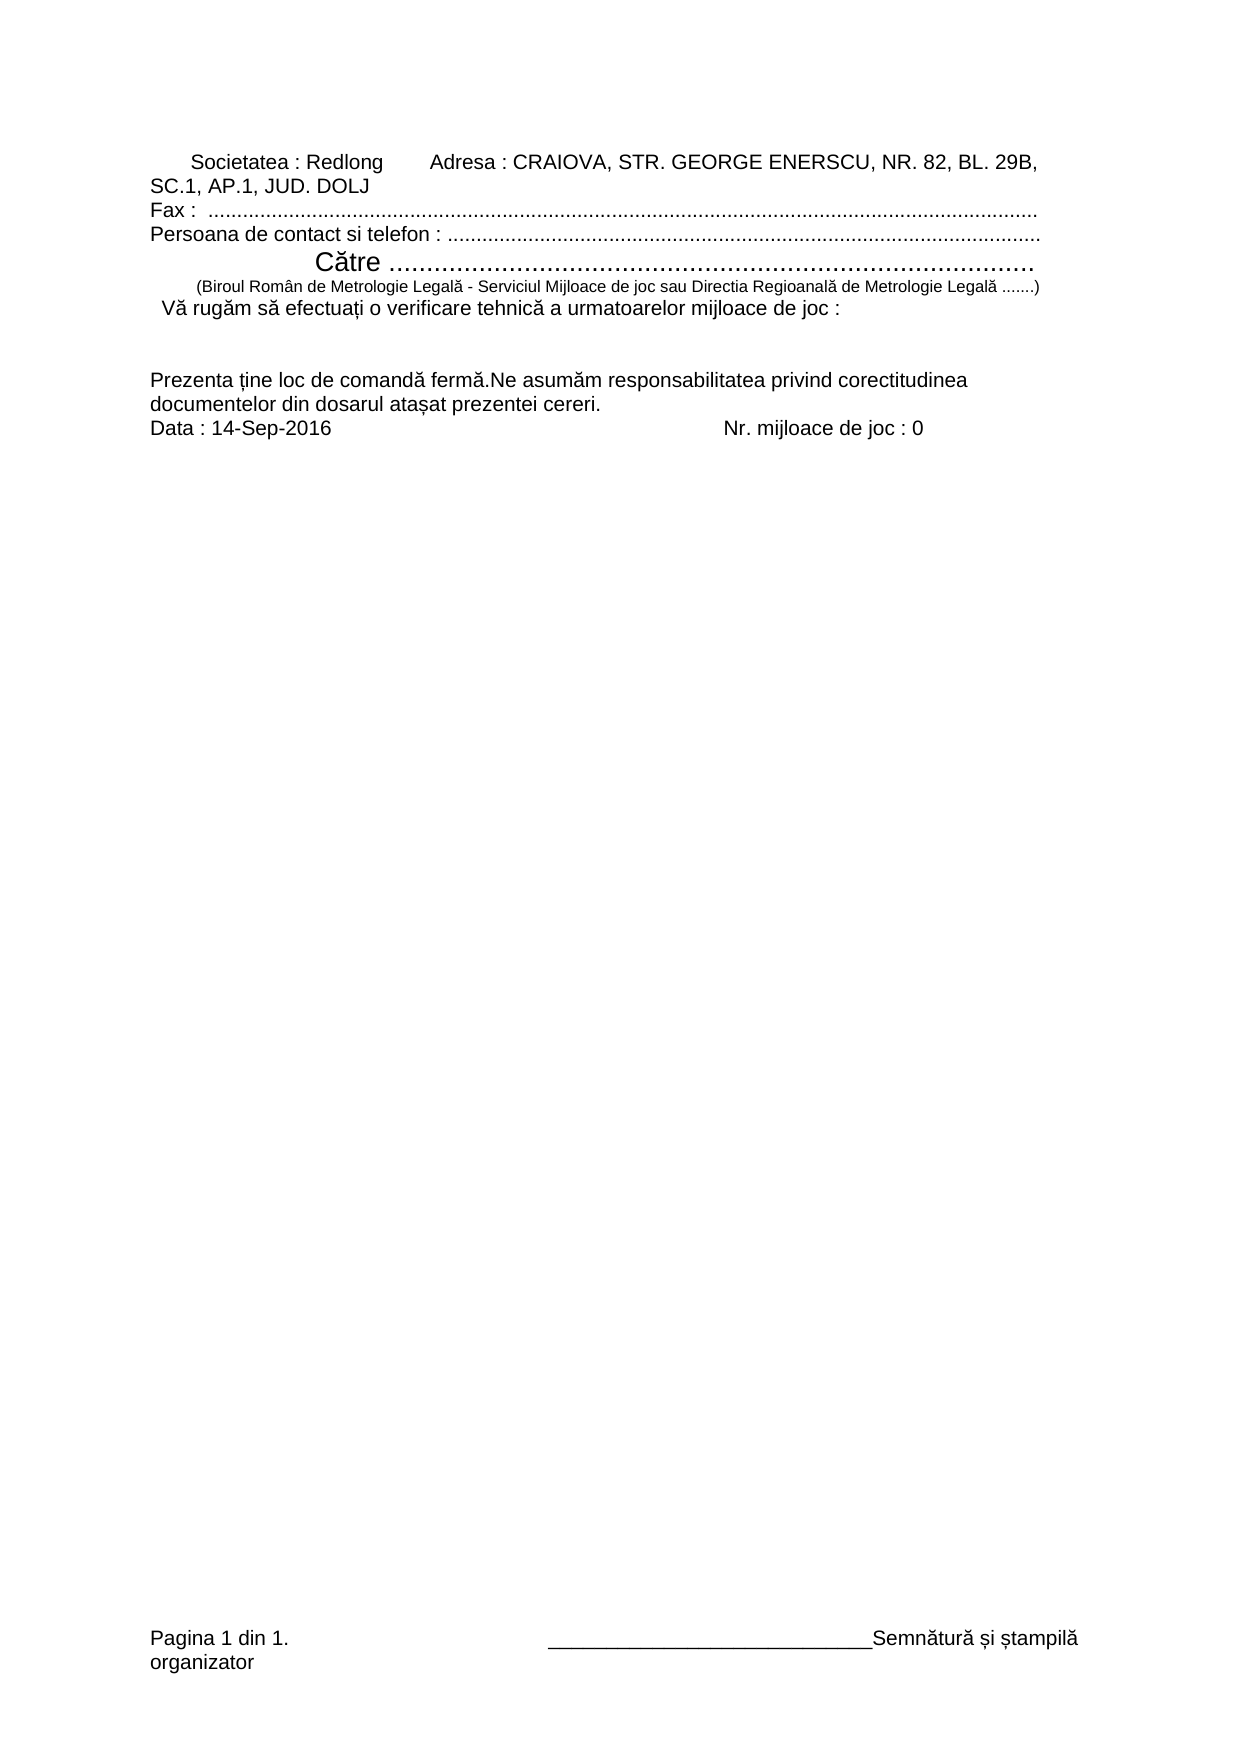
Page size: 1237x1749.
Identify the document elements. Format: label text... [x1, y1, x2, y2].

text (Biroul Român de Metrologie Legală - Serviciul Mijloace de joc sau Directia Regioanală de Metrologie Legală .......) [150, 277, 1086, 296]
text Vă rugăm să efectuați o verificare tehnică a urmatoarelor mijloace de joc : [150, 296, 1086, 320]
text Prezenta ține loc de comandă fermă. [150, 368, 1086, 416]
text Data : 14-Sep-2016 Nr. mijloace de joc : 0 [150, 416, 1086, 440]
text Societatea : Redlong [150, 150, 1086, 246]
